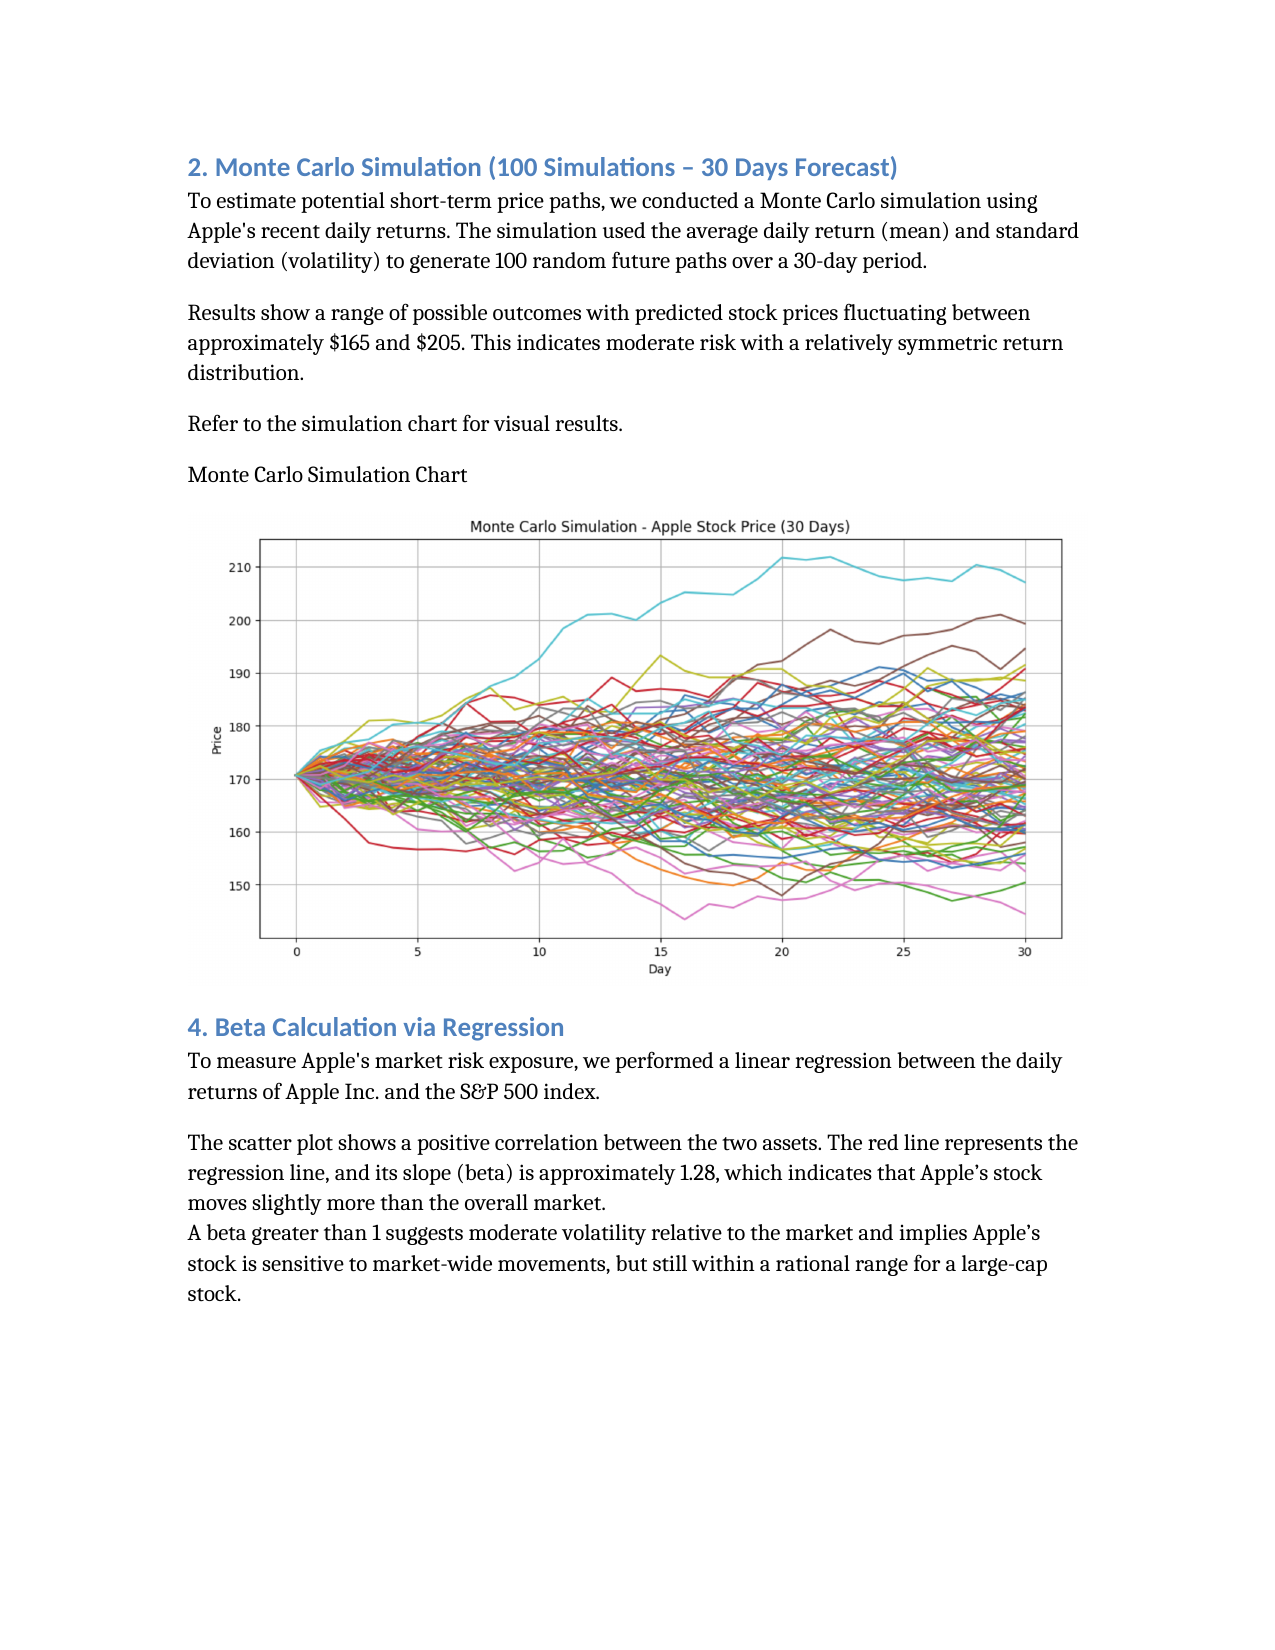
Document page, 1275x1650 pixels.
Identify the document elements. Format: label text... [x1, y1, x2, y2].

text To measure Apple's market risk exposure, we performed a linear regression between the daily returns of Apple Inc. and the S&P 500 index. [187, 1048, 1087, 1105]
text The scatter plot shows a positive correlation between the two assets. The red line represents the regression line, and its slope (beta) is approximately 1.28, which indicates that Apple’s stock moves slightly more than the overall market. A beta greater than 1 suggests moderate volatility relative to the market and implies Apple’s stock is sensitive to market-wide movements, but still within a rational range for a large-cap stock. [187, 1129, 1087, 1307]
text Refer to the simulation chart for visual results. [187, 411, 1087, 437]
subtitle 4. Beta Calculation via Regression [187, 1010, 1087, 1043]
subtitle 2. Monte Carlo Simulation (100 Simulations – 30 Days Forecast) [187, 150, 1087, 183]
picture [187, 512, 1088, 986]
text Results show a range of possible outcomes with predicted stock prices fluctuating between approximately $165 and $205. This indicates moderate risk with a relatively symmetric return distribution. [187, 299, 1087, 386]
text To estimate potential short-term price paths, we conducted a Monte Carlo simulation using Apple's recent daily returns. The simulation used the average daily return (mean) and standard deviation (volatility) to generate 100 random future paths over a 30-day period. [187, 188, 1087, 275]
text Monte Carlo Simulation Chart [187, 462, 1087, 488]
